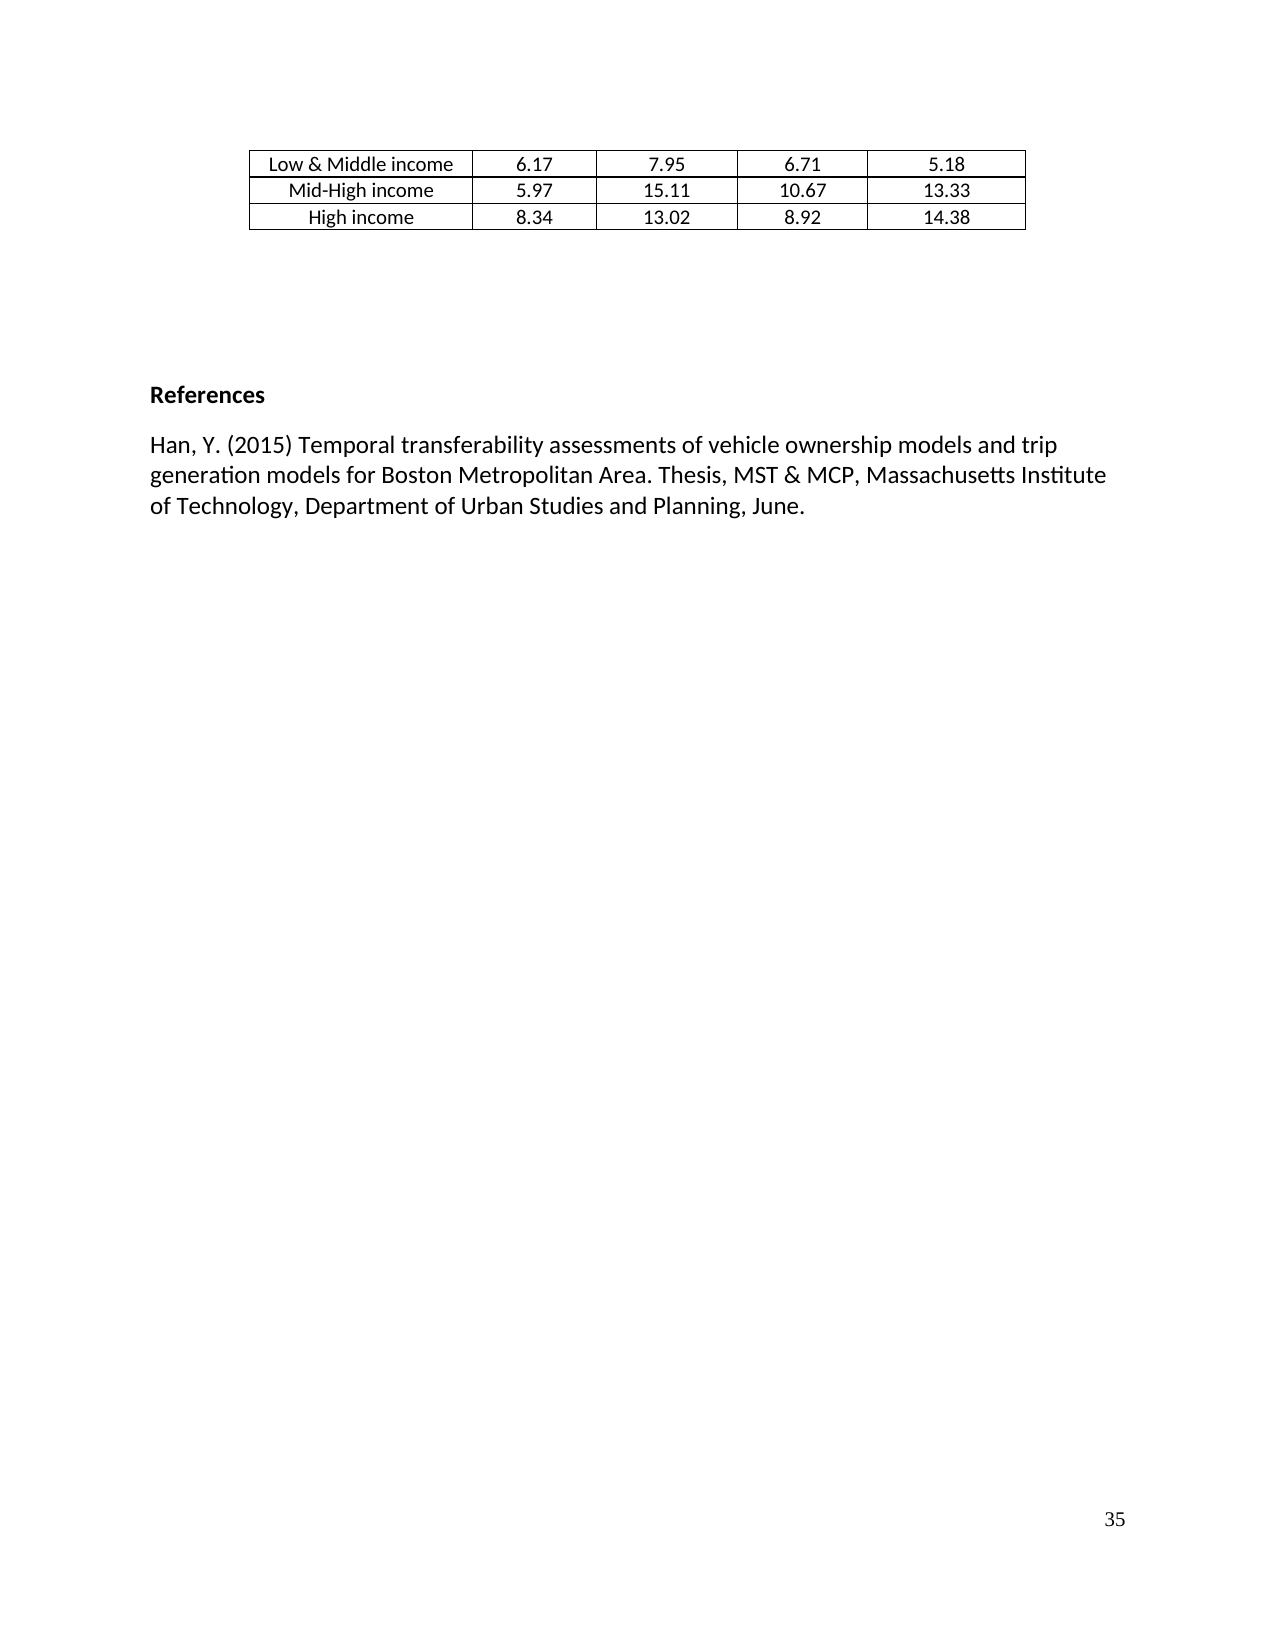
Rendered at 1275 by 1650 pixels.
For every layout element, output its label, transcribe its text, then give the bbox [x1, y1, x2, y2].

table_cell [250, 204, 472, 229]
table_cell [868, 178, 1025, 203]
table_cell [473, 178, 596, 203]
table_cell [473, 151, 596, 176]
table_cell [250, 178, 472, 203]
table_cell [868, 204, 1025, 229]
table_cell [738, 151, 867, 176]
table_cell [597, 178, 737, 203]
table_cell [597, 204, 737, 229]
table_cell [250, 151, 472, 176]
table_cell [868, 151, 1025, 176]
text Han, Y. (2015) Temporal transferability assessments of vehicle ownership models and trip generation models for Boston Metropolitan Area. Thesis, MST & MCP, Massachusetts Institute of Technology, Department of Urban Studies and Planning, June. [150, 429, 1125, 520]
text References [150, 379, 1125, 410]
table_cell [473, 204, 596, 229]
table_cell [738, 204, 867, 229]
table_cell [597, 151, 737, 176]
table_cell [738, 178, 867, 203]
